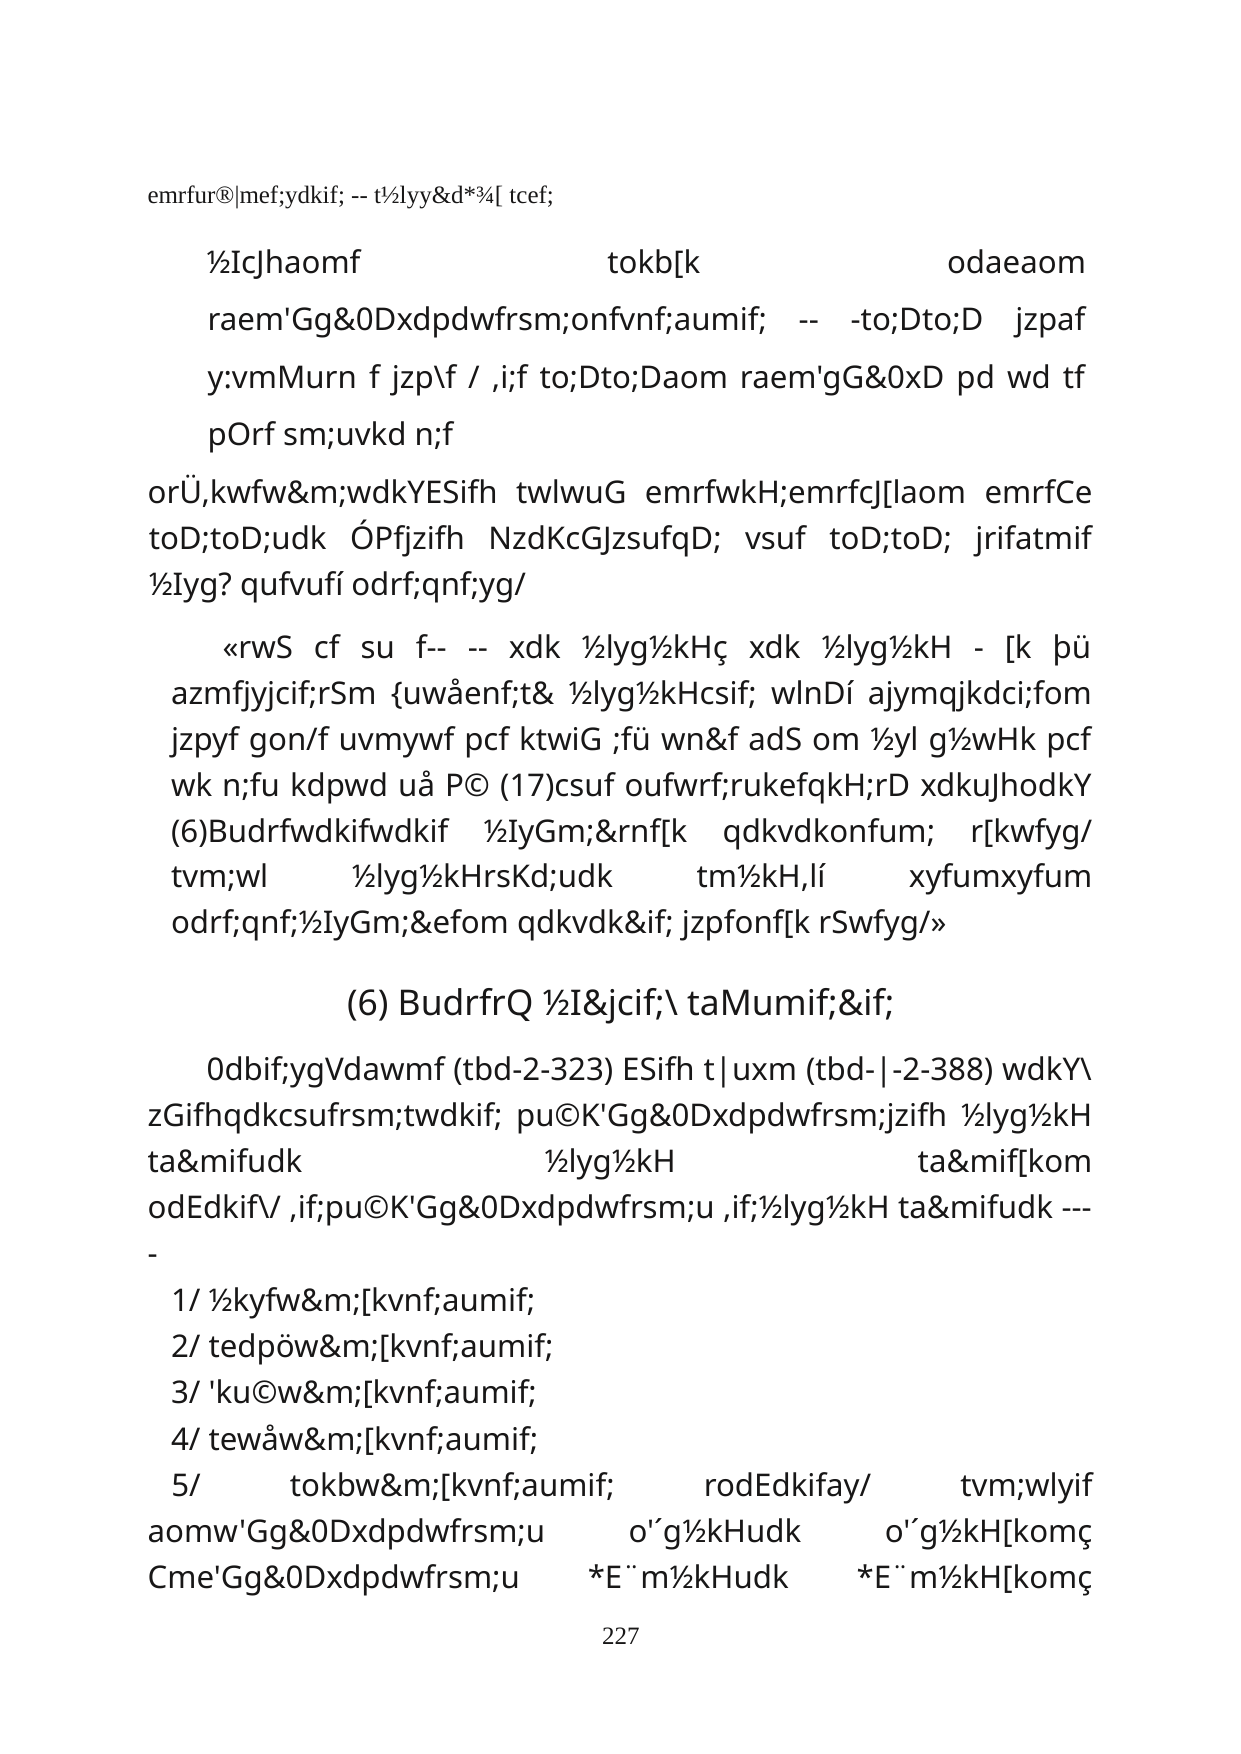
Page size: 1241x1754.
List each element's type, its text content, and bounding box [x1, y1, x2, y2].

text orÜ,kwfw&m;wdkYESifh twlwuG emrfwkH;emrfcJ[laom emrfCe toD;toD;udk ÓPfjzifh NzdKcGJzsufqD; vsuf toD;toD; jrifatmif ½Iyg? qufvufí odrf;qnf;yg/ [147, 470, 1093, 604]
text 1/ ½kyfw&m;[kvnf;aumif; [171, 1278, 1093, 1320]
subtitle (6) BudrfrQ ½I&jcif;\ taMumif;&if; [211, 977, 1030, 1026]
text 4/ tewåw&m;[kvnf;aumif; [171, 1417, 1093, 1459]
text 3/ 'ku©w&m;[kvnf;aumif; [171, 1371, 1093, 1413]
text 2/ tedpöw&m;[kvnf;aumif; [171, 1324, 1093, 1367]
text 0dbif;ygVdawmf (tbd-2-323) ESifh t|uxm (tbd-|-2-388) wdkY\ zGifhqdkcsufrsm;twdkif; pu©K'Gg&0Dxdpdwfrsm;jzifh ½lyg½kH ta&mifudk ½lyg½kH ta&mif[kom odEdkif\/ ,if;pu©K'Gg&0Dxdpdwfrsm;u ,if;½lyg½kH ta&mifudk --- - [147, 1047, 1093, 1274]
text «rwS cf su f-- -- xdk ½lyg½kHç xdk ½lyg½kH - [k þü azmfjyjcif;rSm {uwåenf;t& ½lyg½kHcsif; wlnDí ajymqjkdci;fom jzpyf gon/f uvmywf pcf ktwiG ;fü wn&f adS om ½yl g½wHk pcf wk n;fu kdpwd uå P© (17)csuf oufwrf;rukefqkH;rD xdkuJhodkY (6)Budrfwdkifwdkif ½IyGm;&rnf[k qdkvdkonfum; r[kwfyg/ tvm;wl ½lyg½kHrsKd;udk tm½kH,lí xyfumxyfum odrf;qnf;½IyGm;&efom qdkvdk&if; jzpfonf[k rSwfyg/» [171, 625, 1093, 943]
text ½IcJhaomf tokb[k odaeaom raem'Gg&0Dxdpdwfrsm;onfvnf;aumif; -- -to;Dto;D jzpaf y:vmMurn f jzp\f / ,i;f to;Dto;Daom raem'gG&0xD pd wd tf pOrf sm;uvkd n;f [206, 239, 1086, 455]
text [147, 1463, 1093, 1598]
